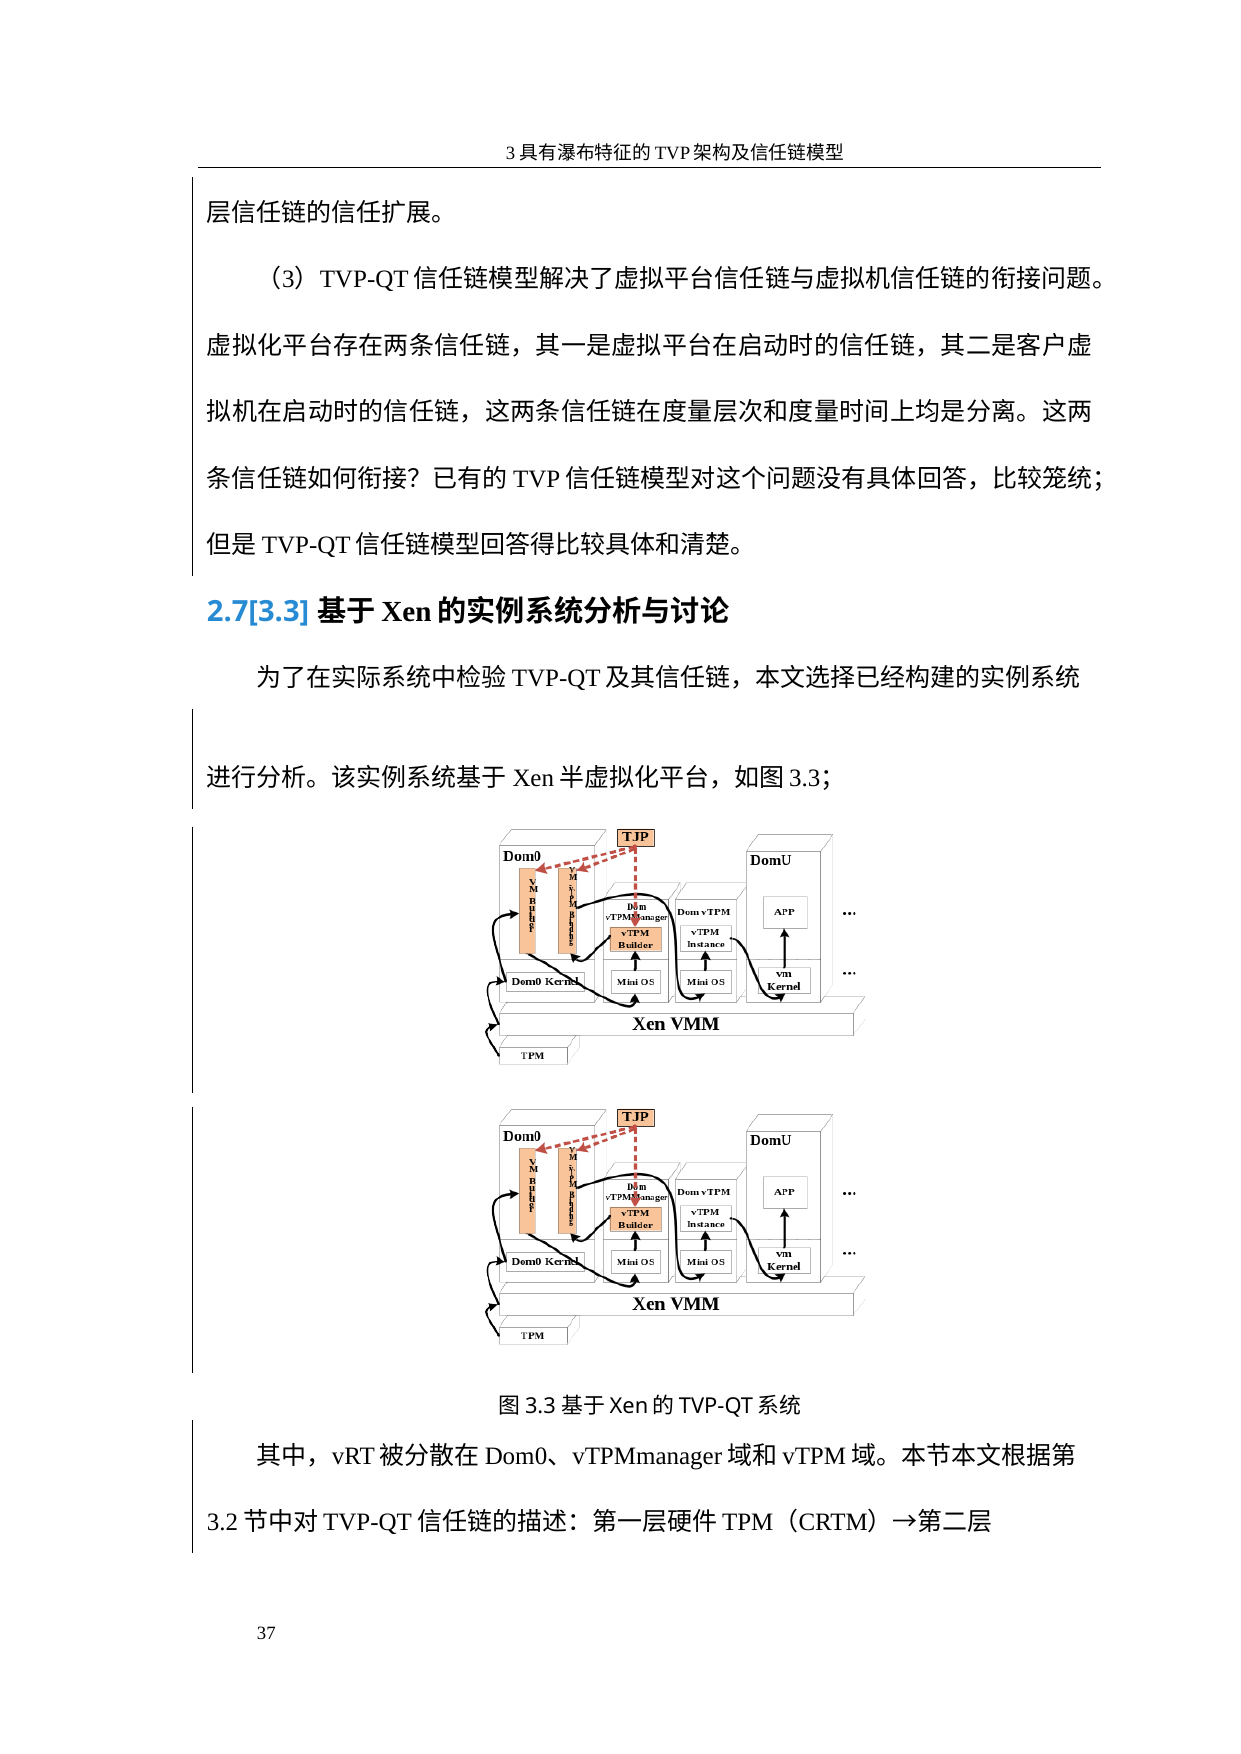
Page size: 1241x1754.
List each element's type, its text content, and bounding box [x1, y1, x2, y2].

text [207, 1420, 1093, 1553]
text 图3.3 基于Xen的TVP-QT系统 [207, 1387, 1093, 1420]
text 为了在实际系统中检验TVP-QT及其信任链，本文选择已经构建的实例系统进行分析。该实例系统基于 Xen半虚拟化平台，如图3.3； [207, 642, 1093, 808]
text （3）TVP-QT信任链模型解决了虚拟平台信任链与虚拟机信任链的衔接问题。虚拟化平台存在两条信任链，其一是虚拟平台在启动时的信任链，其二是客户虚拟机在启动时的信任链，这两条信任链在度量层次和度量时间上均是分离。这两条信任链如何衔接？已有的TVP信任链模型对这个问题没有具体回答，比较笼统；但是TVP-QT信任链模型回答得比较具体和清楚。 [207, 244, 1093, 576]
subtitle 基于Xen的实例系统分析与讨论 [207, 576, 1093, 642]
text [207, 177, 1093, 244]
